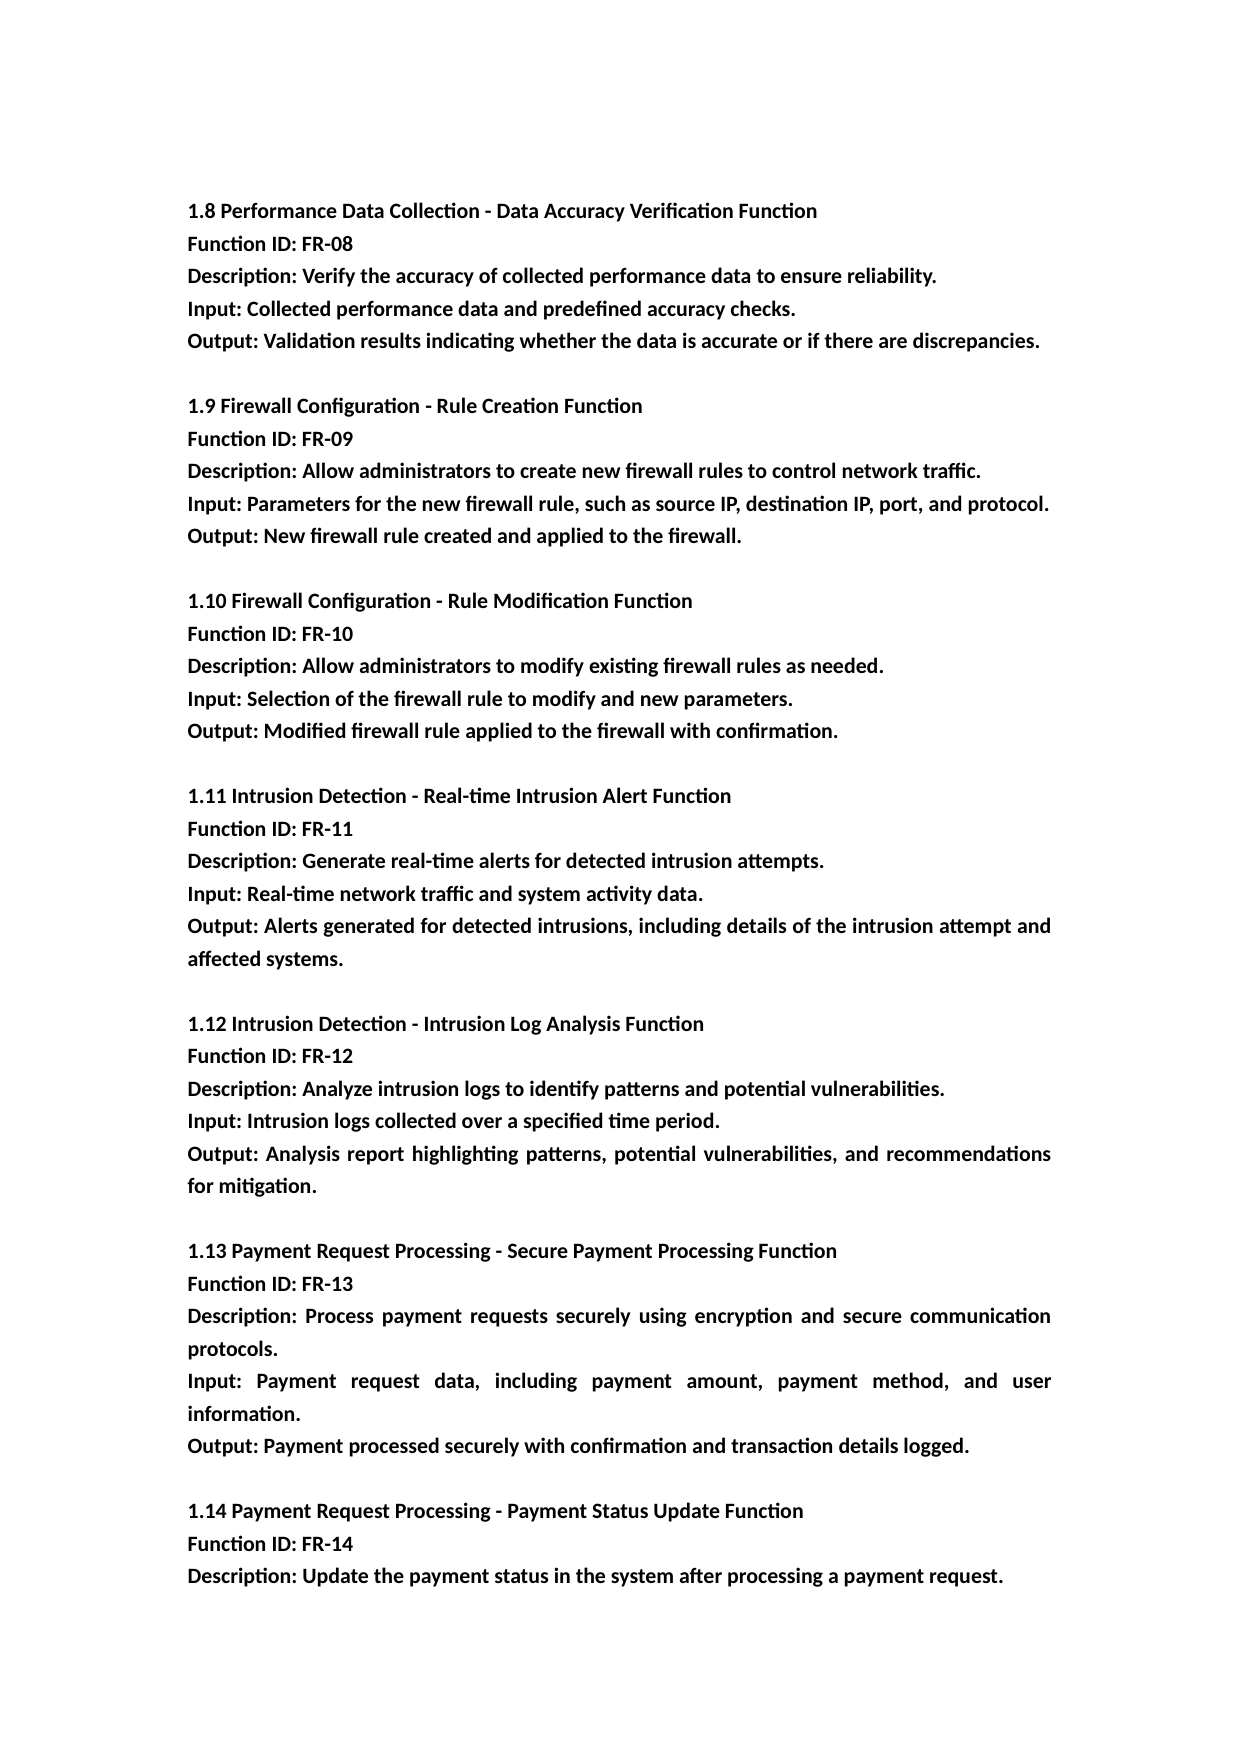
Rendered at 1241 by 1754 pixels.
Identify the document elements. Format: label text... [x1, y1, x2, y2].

text Input: Intrusion logs collected over a specified time period. [187, 1104, 1053, 1137]
text Function ID: FR-14 [187, 1527, 1053, 1559]
text Description: Update the payment status in the system after processing a payment request. [187, 1559, 1053, 1592]
text Function ID: FR-10 [187, 617, 1053, 649]
text Description: Analyze intrusion logs to identify patterns and potential vulnerabilities. [187, 1072, 1053, 1104]
text Function ID: FR-11 [187, 812, 1053, 844]
text Input: Real-time network traffic and system activity data. [187, 877, 1053, 909]
text 1.10 Firewall Configuration - Rule Modification Function [187, 584, 1053, 617]
text Output: Analysis report highlighting patterns, potential vulnerabilities, and recommendations for mitigation. [187, 1137, 1053, 1202]
text Input: Collected performance data and predefined accuracy checks. [187, 292, 1053, 324]
text Function ID: FR-08 [187, 227, 1053, 259]
text Description: Allow administrators to modify existing firewall rules as needed. [187, 649, 1053, 682]
text Description: Process payment requests securely using encryption and secure communication protocols. [187, 1299, 1053, 1364]
text Input: Parameters for the new firewall rule, such as source IP, destination IP, port, and protocol. [187, 487, 1053, 519]
text Function ID: FR-09 [187, 422, 1053, 454]
text 1.12 Intrusion Detection - Intrusion Log Analysis Function [187, 1007, 1053, 1039]
text Input: Selection of the firewall rule to modify and new parameters. [187, 682, 1053, 714]
text 1.8 Performance Data Collection - Data Accuracy Verification Function [187, 194, 1053, 227]
text Function ID: FR-12 [187, 1039, 1053, 1072]
text Description: Generate real-time alerts for detected intrusion attempts. [187, 844, 1053, 877]
text Description: Allow administrators to create new firewall rules to control network traffic. [187, 454, 1053, 487]
text Output: Modified firewall rule applied to the firewall with confirmation. [187, 714, 1053, 747]
text 1.9 Firewall Configuration - Rule Creation Function [187, 389, 1053, 422]
text 1.11 Intrusion Detection - Real-time Intrusion Alert Function [187, 779, 1053, 812]
text Description: Verify the accuracy of collected performance data to ensure reliability. [187, 259, 1053, 292]
text Function ID: FR-13 [187, 1267, 1053, 1299]
text 1.14 Payment Request Processing - Payment Status Update Function [187, 1494, 1053, 1527]
text Output: Validation results indicating whether the data is accurate or if there are discrepancies. [187, 324, 1053, 357]
text 1.13 Payment Request Processing - Secure Payment Processing Function [187, 1234, 1053, 1267]
text Output: Payment processed securely with confirmation and transaction details logged. [187, 1429, 1053, 1462]
text Output: New firewall rule created and applied to the firewall. [187, 519, 1053, 552]
text Input: Payment request data, including payment amount, payment method, and user information. [187, 1364, 1053, 1429]
text Output: Alerts generated for detected intrusions, including details of the intrusion attempt and affected systems. [187, 909, 1053, 974]
